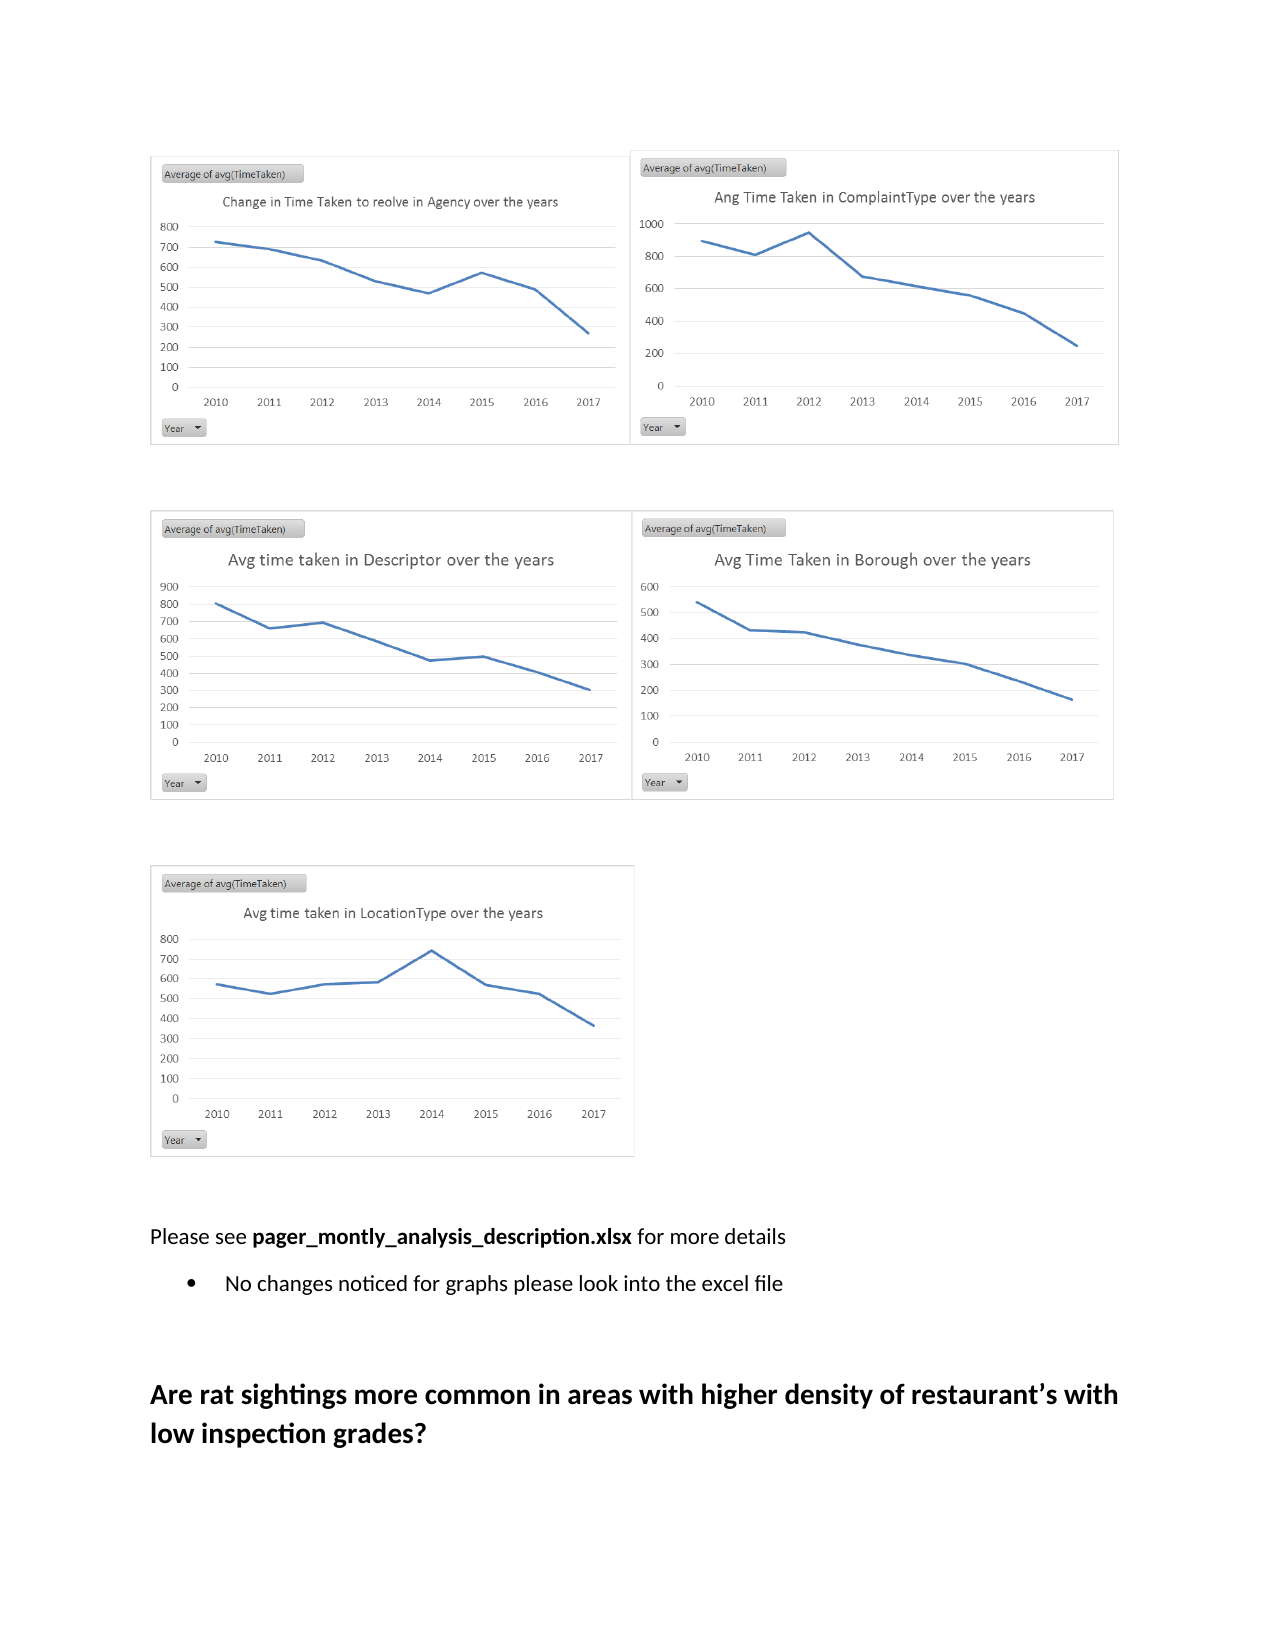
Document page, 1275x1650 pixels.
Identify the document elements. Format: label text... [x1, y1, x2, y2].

list No changes noticed for graphs please look into the excel file [187, 1269, 1125, 1297]
text Are rat sightings more common in areas with higher density of restaurant’s with low inspection grades? [150, 1376, 1125, 1451]
picture [150, 865, 635, 1157]
picture [150, 510, 1114, 800]
picture [150, 150, 1119, 445]
text Please see pager_montly_analysis_description.xlsx for more details [150, 1222, 1125, 1250]
